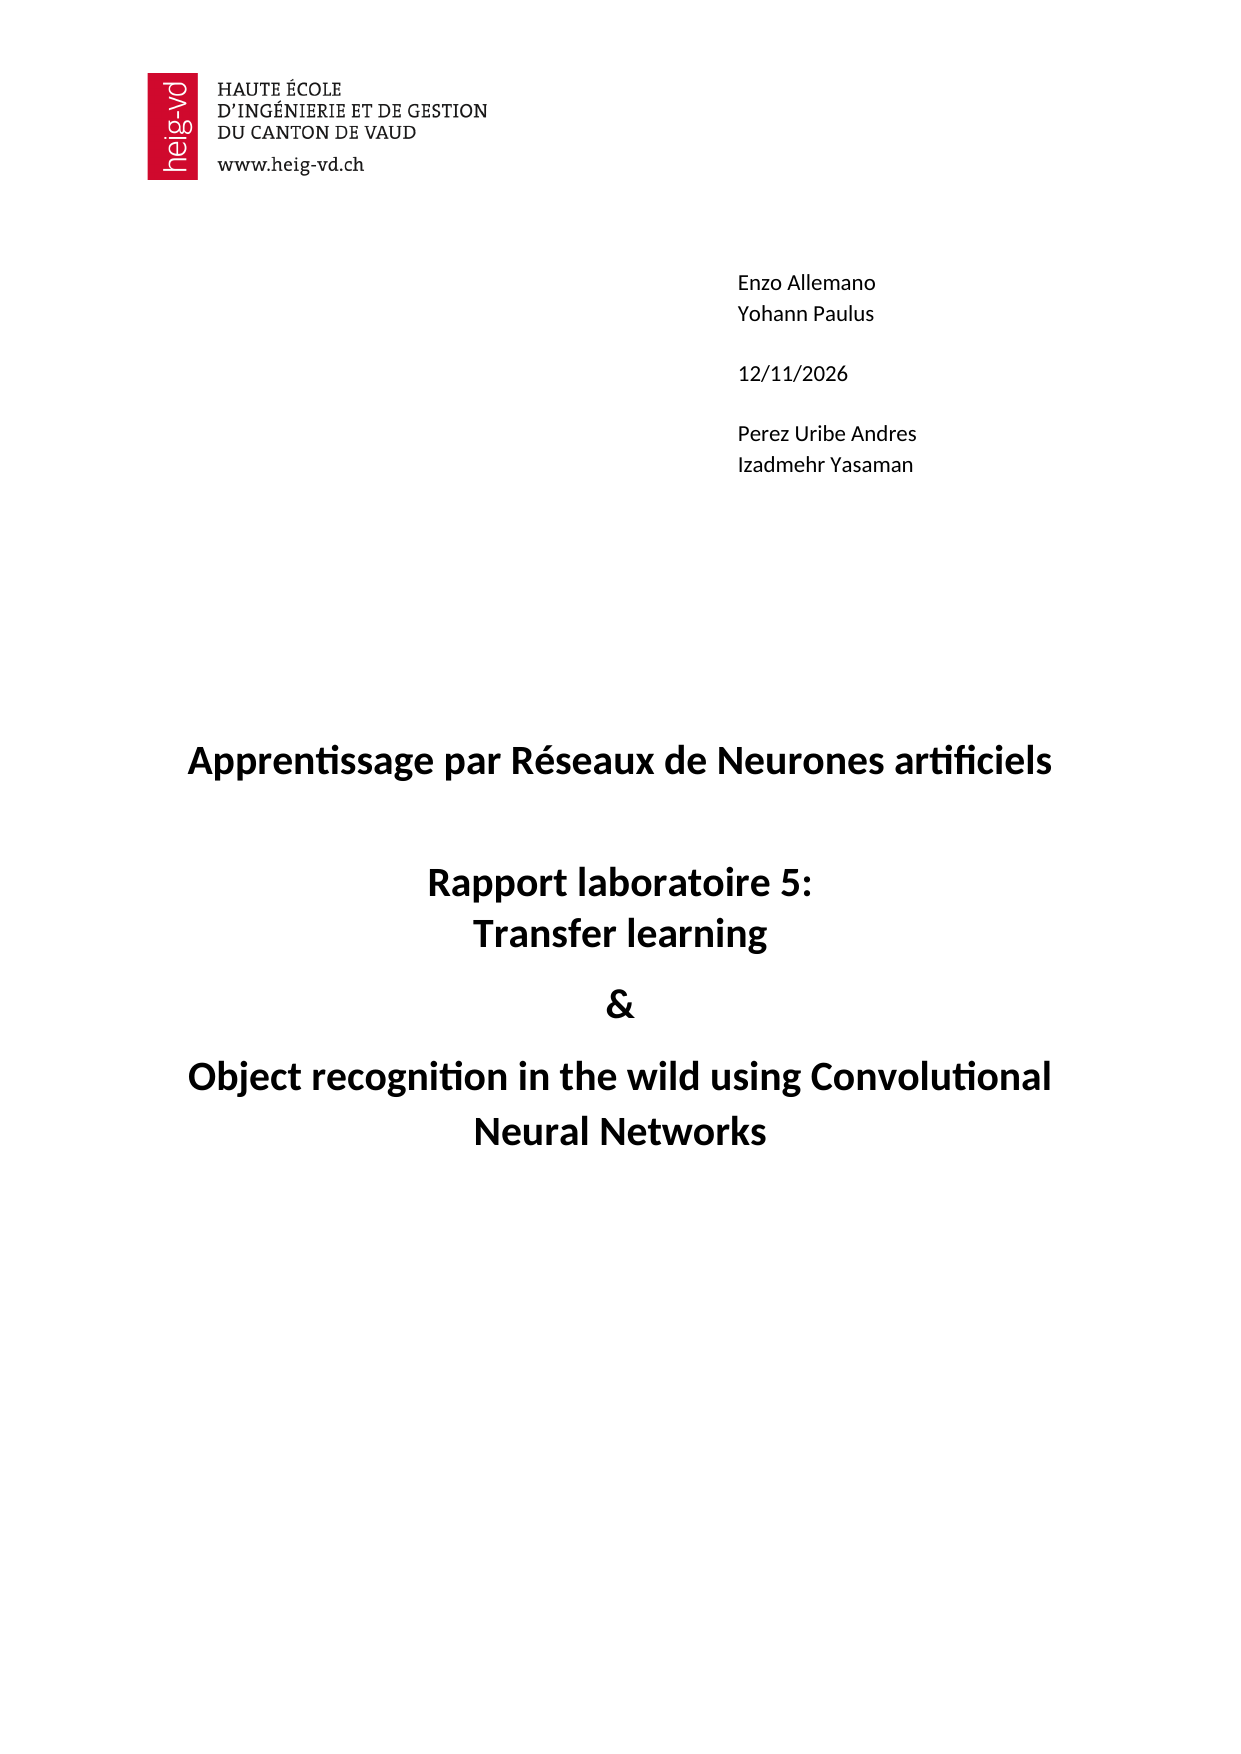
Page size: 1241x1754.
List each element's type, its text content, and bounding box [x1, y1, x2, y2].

text Izadmehr Yasaman [664, 450, 1093, 478]
text & [148, 978, 1093, 1029]
text 15/06/2022 [664, 359, 1093, 387]
picture [147, 73, 487, 180]
text Rapport laboratoire 5: [148, 856, 1093, 907]
text Transfer learning [148, 907, 1093, 958]
text Apprentissage par Réseaux de Neurones artificiels [148, 734, 1093, 785]
text Perez Uribe Andres [664, 419, 1093, 447]
text Object recognition in the wild using Convolutional Neural Networks [148, 1050, 1093, 1156]
text Enzo Allemano [664, 268, 1093, 296]
text Yohann Paulus [664, 299, 1093, 327]
